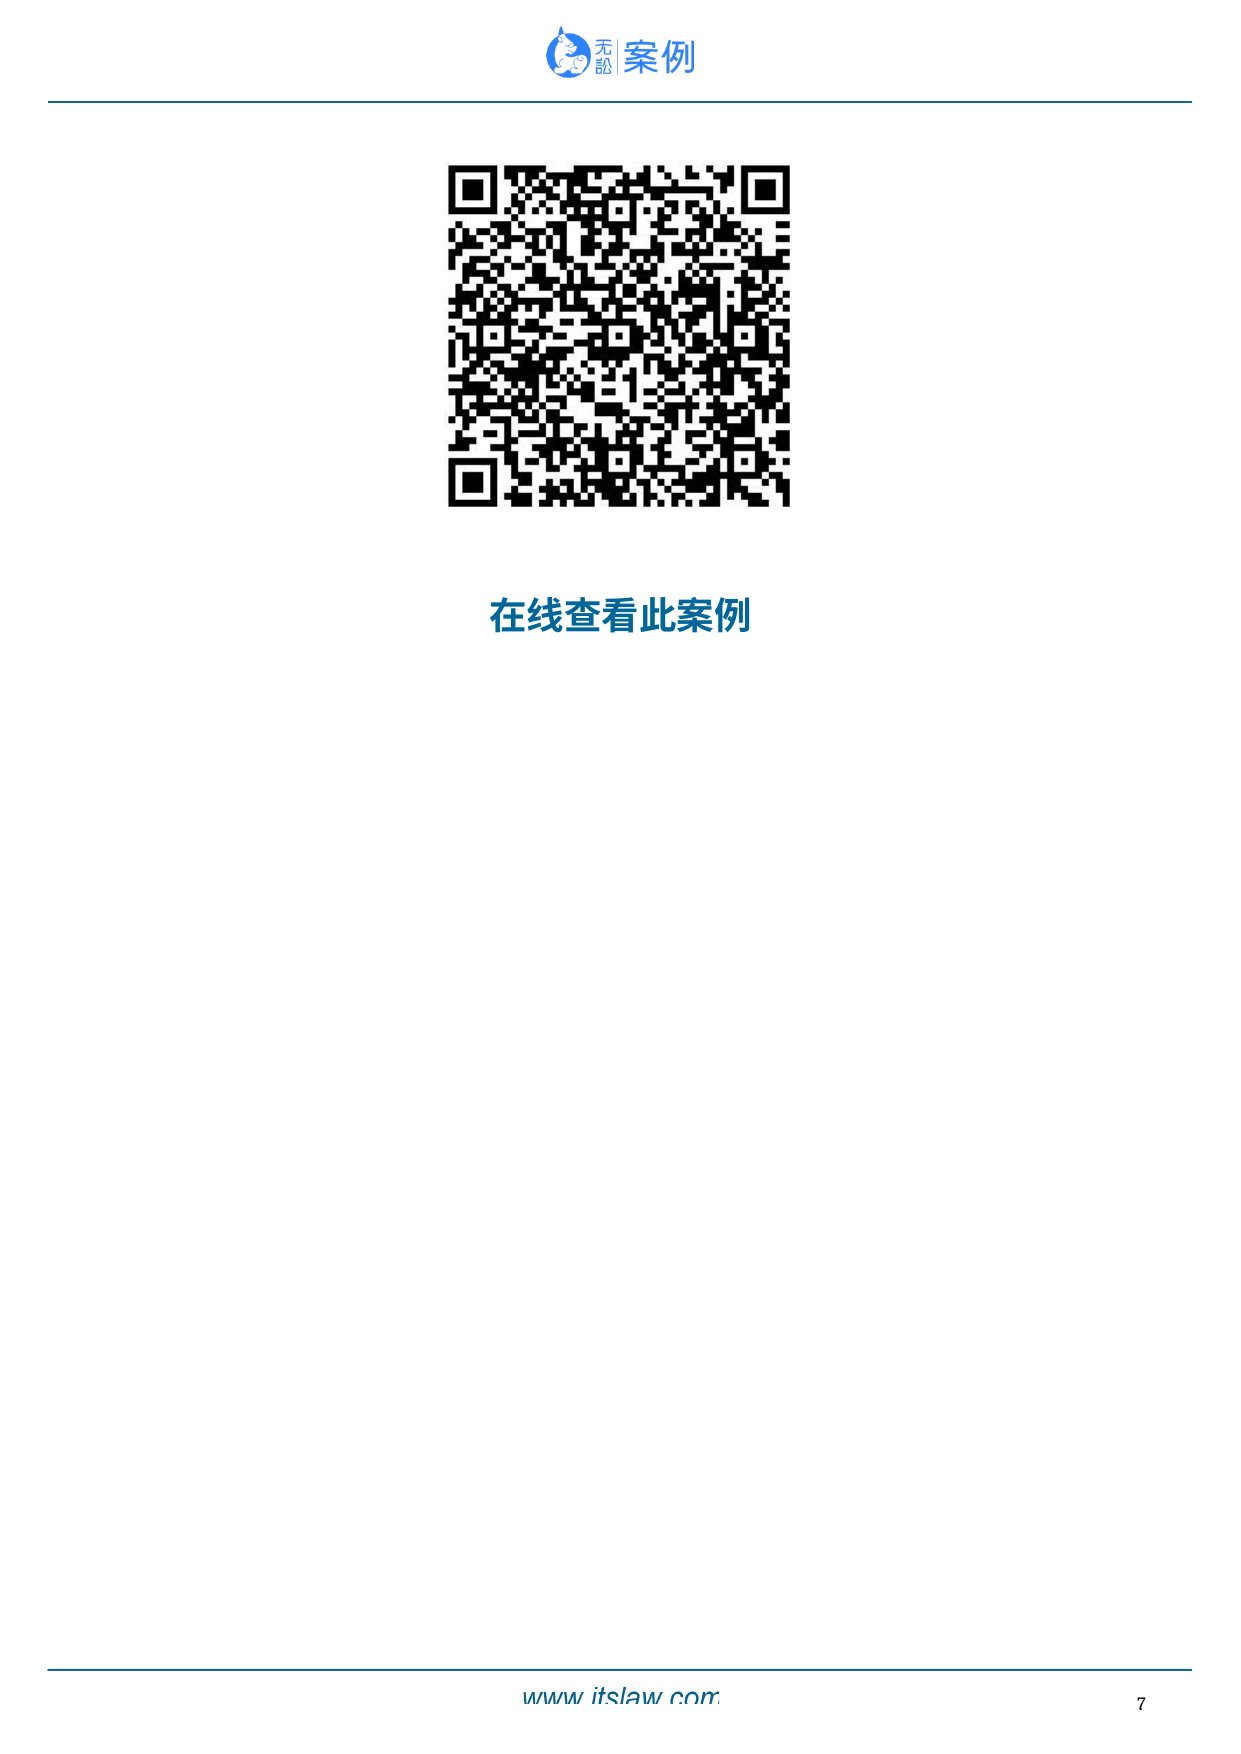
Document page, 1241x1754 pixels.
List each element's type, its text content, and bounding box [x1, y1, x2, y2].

text 在线查看此案例 [94, 569, 1146, 657]
picture [523, 1687, 720, 1704]
picture [411, 128, 829, 546]
picture [546, 26, 694, 78]
